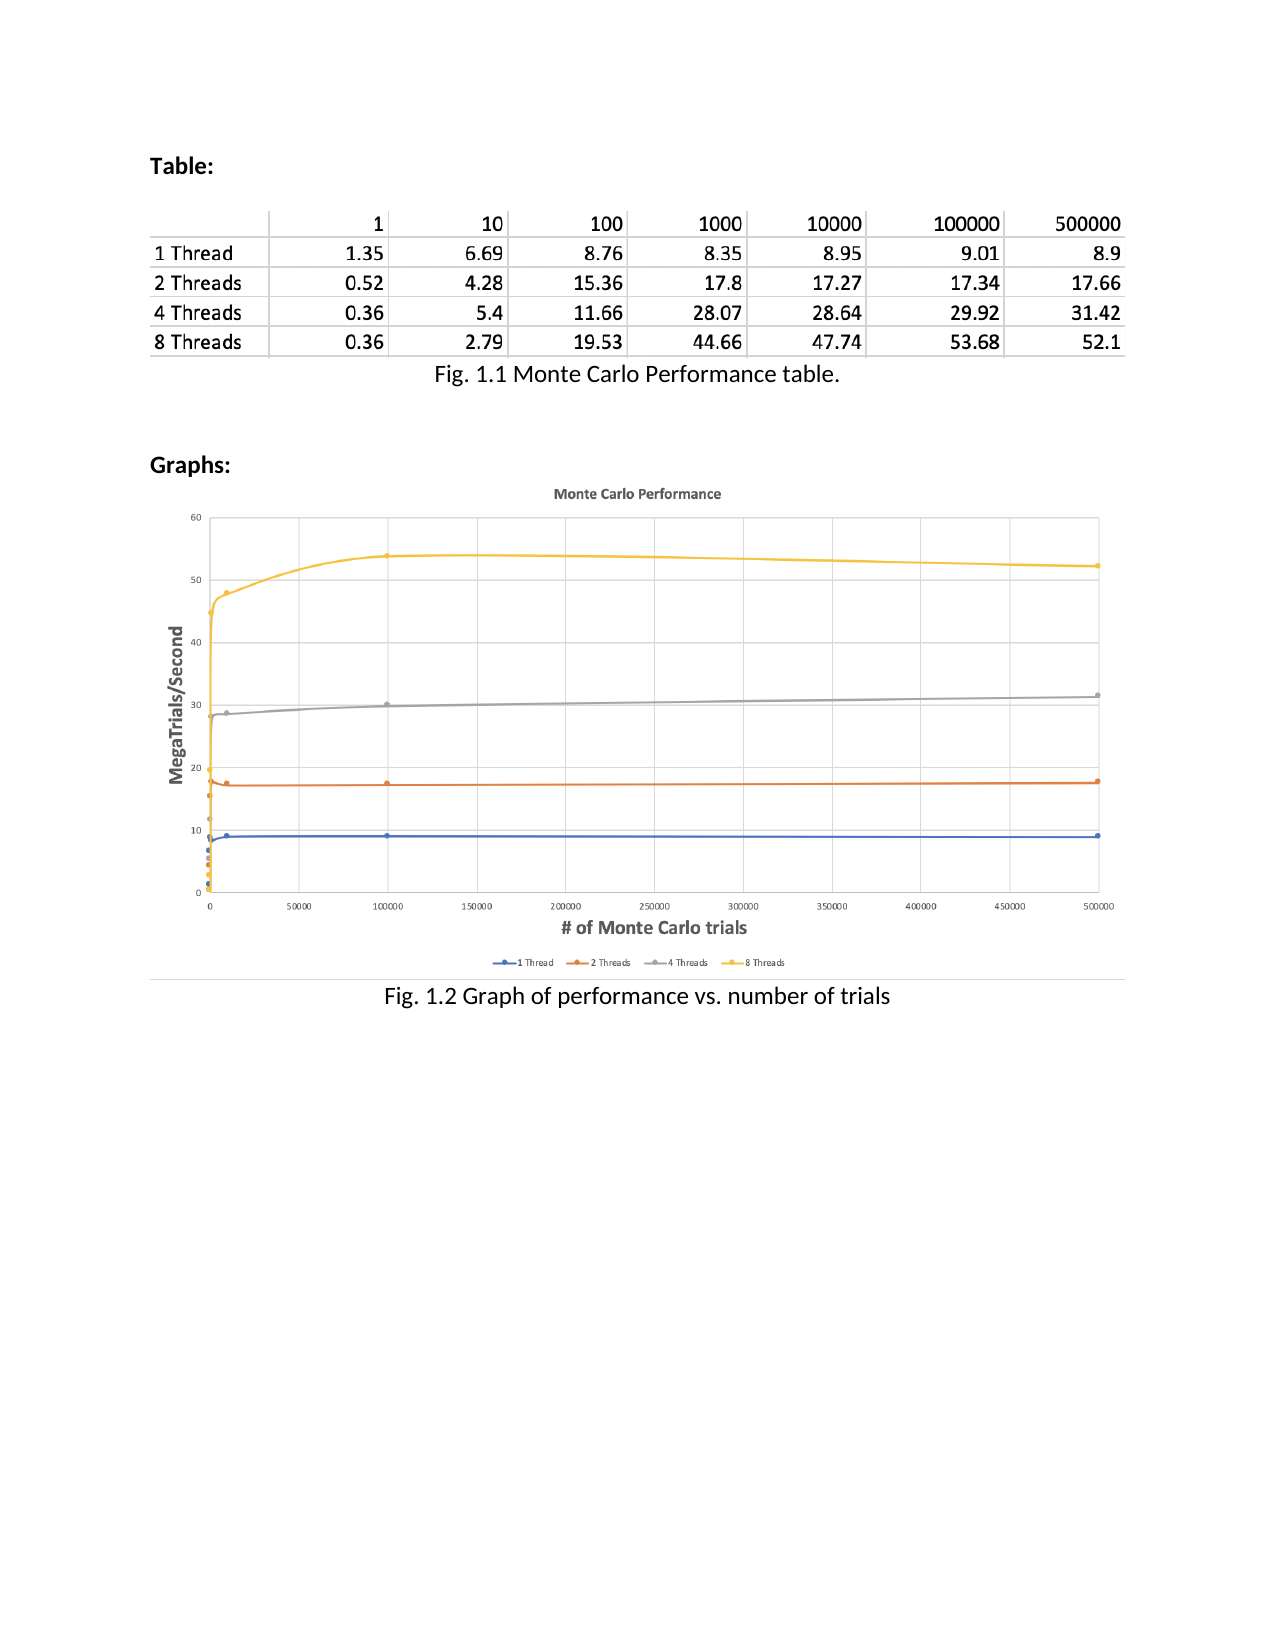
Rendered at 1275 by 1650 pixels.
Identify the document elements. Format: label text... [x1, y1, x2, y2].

text Fig. 1.2 Graph of performance vs. number of trials [150, 980, 1125, 1010]
text Table: [150, 150, 1125, 181]
picture [150, 211, 1125, 358]
picture [150, 480, 1125, 980]
text Fig. 1.1 Monte Carlo Performance table. [150, 358, 1125, 388]
text Graphs: [150, 449, 1125, 480]
